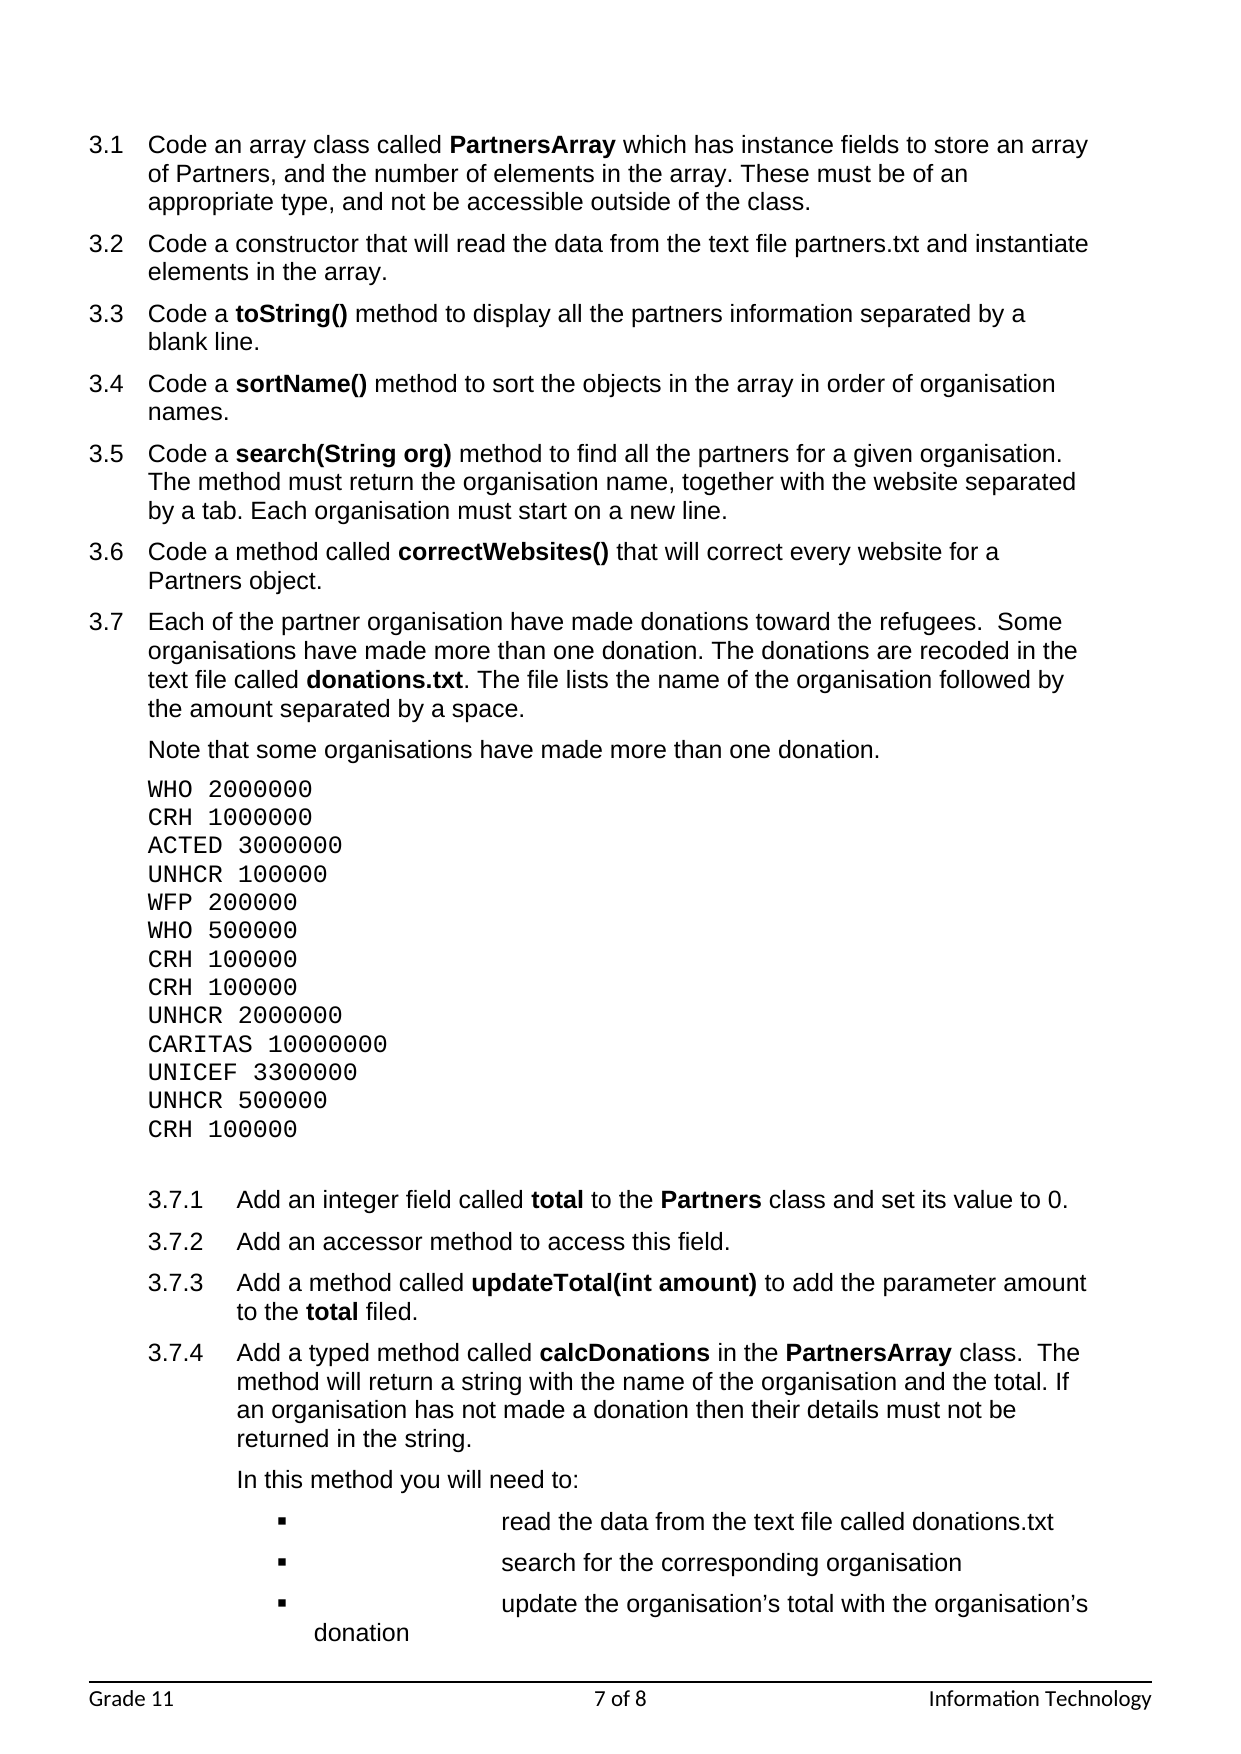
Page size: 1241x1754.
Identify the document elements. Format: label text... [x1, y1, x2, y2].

text 3.3 Code a toString() method to display all the partners information separated by a blank line. (5) [89, 299, 1092, 356]
text 3.7 Each of the partner organisation have made donations toward the refugees. Some organisations have made more than one donation. The donations are recoded in the text file called donations.txt. The file lists the name of the organisation followed by the amount separated by a space. [89, 607, 1092, 722]
text CRH 1000000 [148, 804, 1092, 833]
text 3.7.3 Add a method called updateTotal(int amount) to add the parameter amount to the total filed. (2) [148, 1268, 1092, 1325]
text 3.1 Code an array class called PartnersArray which has instance fields to store an array of Partners, and the number of elements in the array. These must be of an appropriate type, and not be accessible outside of the class. (4) [89, 130, 1092, 216]
text 3.7.1 Add an integer field called total to the Partners class and set its value to 0. (2) [148, 1185, 1092, 1214]
text WHO 500000 [148, 918, 1092, 946]
text CRH 100000 [148, 974, 1092, 1003]
list read the data from the text file called donations.txt [276, 1507, 1092, 1535]
text 3.4 Code a sortName() method to sort the objects in the array in order of organisation names. (8) [89, 369, 1092, 426]
text ACTED 3000000 [148, 833, 1092, 861]
list search for the corresponding organisation [276, 1548, 1092, 1577]
text 3.7.4 Add a typed method called calcDonations in the PartnersArray class. The method will return a string with the name of the organisation and the total. If an organisation has not made a donation then their details must not be returned in the string. [148, 1338, 1092, 1453]
text 3.6 Code a method called correctWebsites() that will correct every website for a Partners object. (5) [89, 537, 1092, 595]
text WFP 200000 [148, 889, 1092, 918]
list update the organisation’s total with the organisation’s donation [276, 1589, 1092, 1647]
text In this method you will need to: [236, 1465, 1152, 1494]
text UNICEF 3300000 [148, 1059, 1092, 1088]
text WHO 2000000 [148, 776, 1092, 804]
text 3.2 Code a constructor that will read the data from the text file partners.txt and instantiate elements in the array. (10) [89, 229, 1092, 286]
text Note that some organisations have made more than one donation. [148, 735, 1092, 764]
text 3.5 Code a search(String org) method to find all the partners for a given organisation. The method must return the organisation name, together with the website separated by a tab. Each organisation must start on a new line. (6) [89, 439, 1092, 525]
text UNHCR 500000 [148, 1088, 1092, 1116]
text CRH 100000 [148, 1116, 1092, 1144]
text CRH 100000 [148, 946, 1092, 974]
text 3.7.2 Add an accessor method to access this field. (1) [148, 1227, 1092, 1255]
text UNHCR 100000 [148, 861, 1092, 889]
text CARITAS 10000000 [148, 1031, 1092, 1059]
text UNHCR 2000000 [148, 1003, 1092, 1031]
